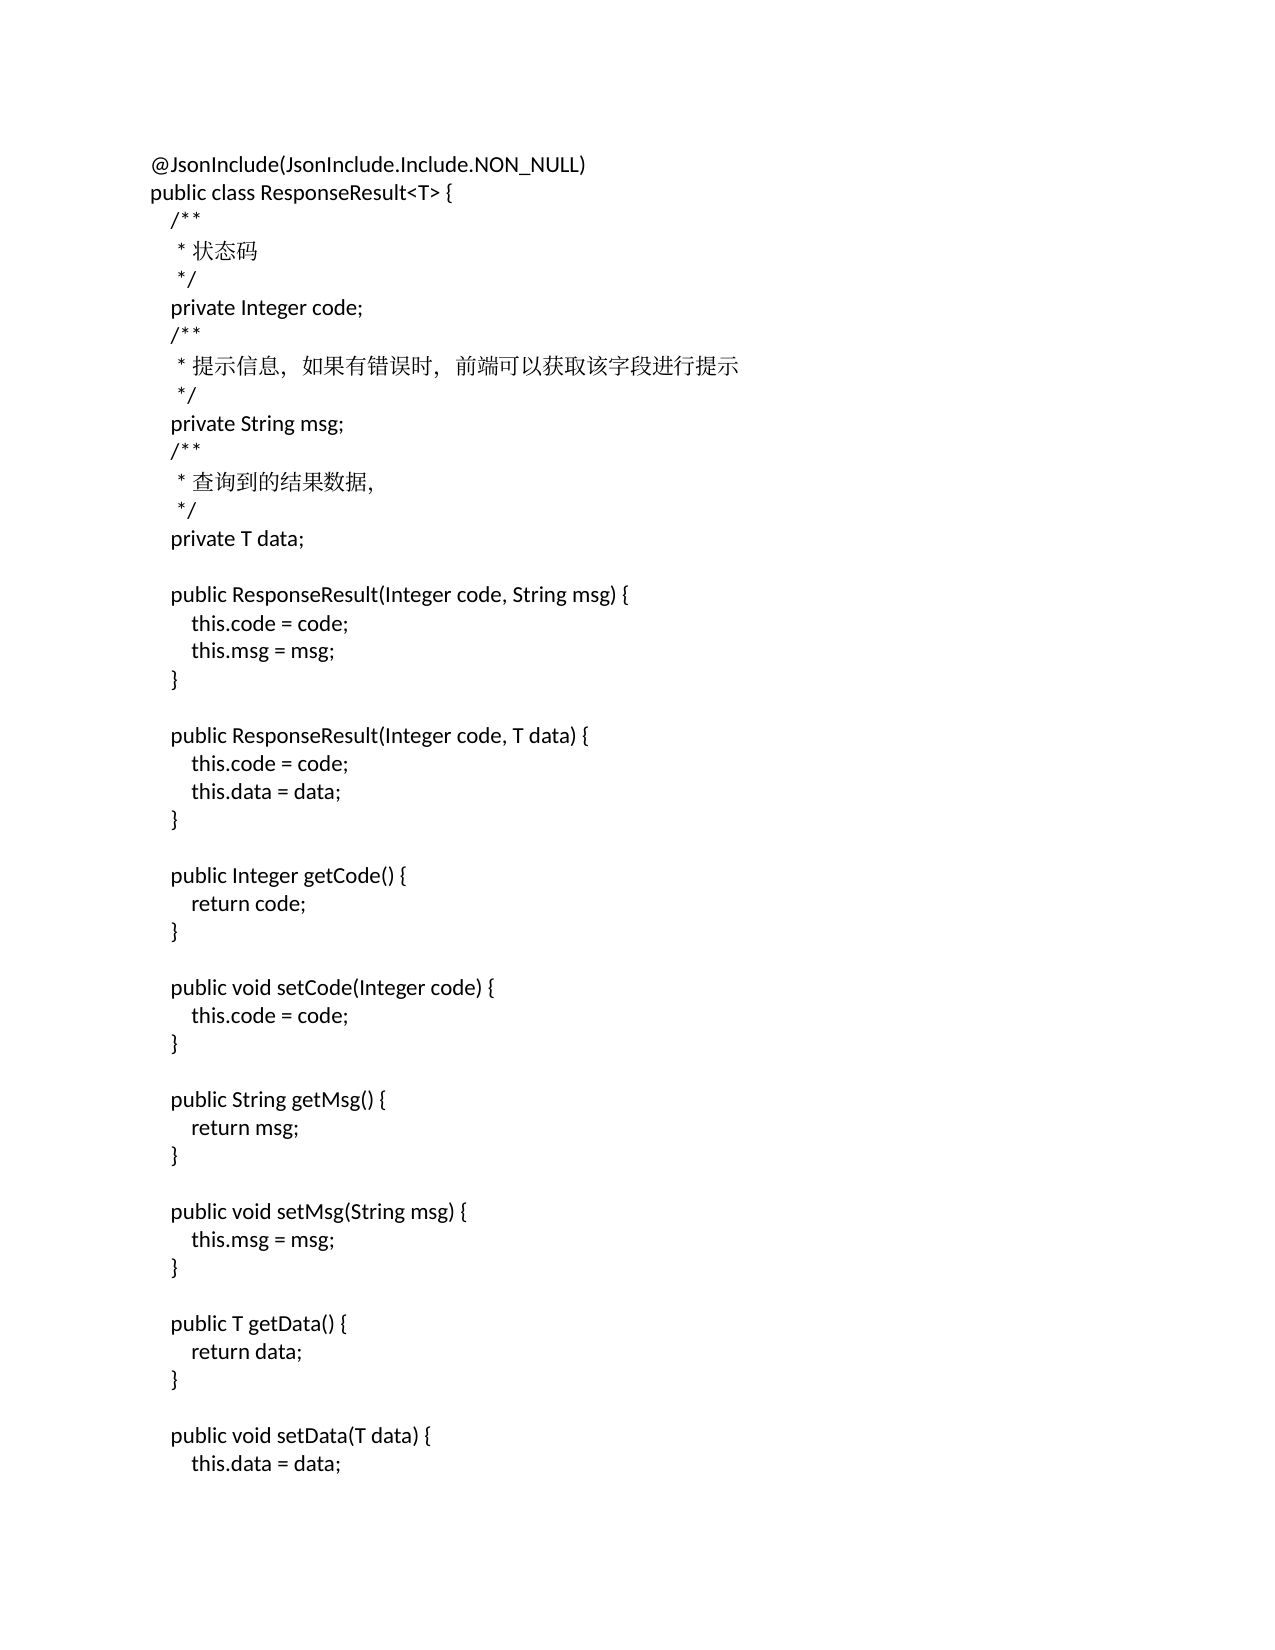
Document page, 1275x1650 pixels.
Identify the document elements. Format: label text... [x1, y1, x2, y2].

text */ [150, 381, 1125, 409]
text } [150, 1253, 1125, 1281]
text @JsonInclude(JsonInclude.Include.NON_NULL) [150, 150, 1125, 178]
text */ [150, 497, 1125, 524]
text } [150, 1141, 1125, 1169]
text this.data = data; [150, 777, 1125, 805]
text } [150, 805, 1125, 833]
text return code; [150, 889, 1125, 917]
text return data; [150, 1337, 1125, 1365]
text public T getData() { [150, 1309, 1125, 1337]
text /** [150, 206, 1125, 234]
text * 提示信息，如果有错误时，前端可以获取该字段进行提示 [150, 349, 1125, 381]
text private T data; [150, 524, 1125, 553]
text this.code = code; [150, 1001, 1125, 1029]
text this.code = code; [150, 749, 1125, 777]
text public void setMsg(String msg) { [150, 1197, 1125, 1225]
text } [150, 1365, 1125, 1393]
text public ResponseResult(Integer code, String msg) { [150, 581, 1125, 609]
text } [150, 665, 1125, 693]
text /** [150, 437, 1125, 465]
text public class ResponseResult<T> { [150, 178, 1125, 206]
text * 查询到的结果数据， [150, 465, 1125, 497]
text public Integer getCode() { [150, 861, 1125, 889]
text this.code = code; [150, 609, 1125, 637]
text public ResponseResult(Integer code, T data) { [150, 721, 1125, 749]
text } [150, 917, 1125, 945]
text /** [150, 322, 1125, 349]
text public void setCode(Integer code) { [150, 973, 1125, 1001]
text public void setData(T data) { [150, 1421, 1125, 1449]
text */ [150, 266, 1125, 293]
text private Integer code; [150, 293, 1125, 322]
text public String getMsg() { [150, 1085, 1125, 1113]
text this.data = data; [150, 1449, 1125, 1477]
text private String msg; [150, 409, 1125, 437]
text } [150, 1029, 1125, 1057]
text this.msg = msg; [150, 1225, 1125, 1253]
text return msg; [150, 1113, 1125, 1141]
text this.msg = msg; [150, 637, 1125, 665]
text * 状态码 [150, 234, 1125, 266]
